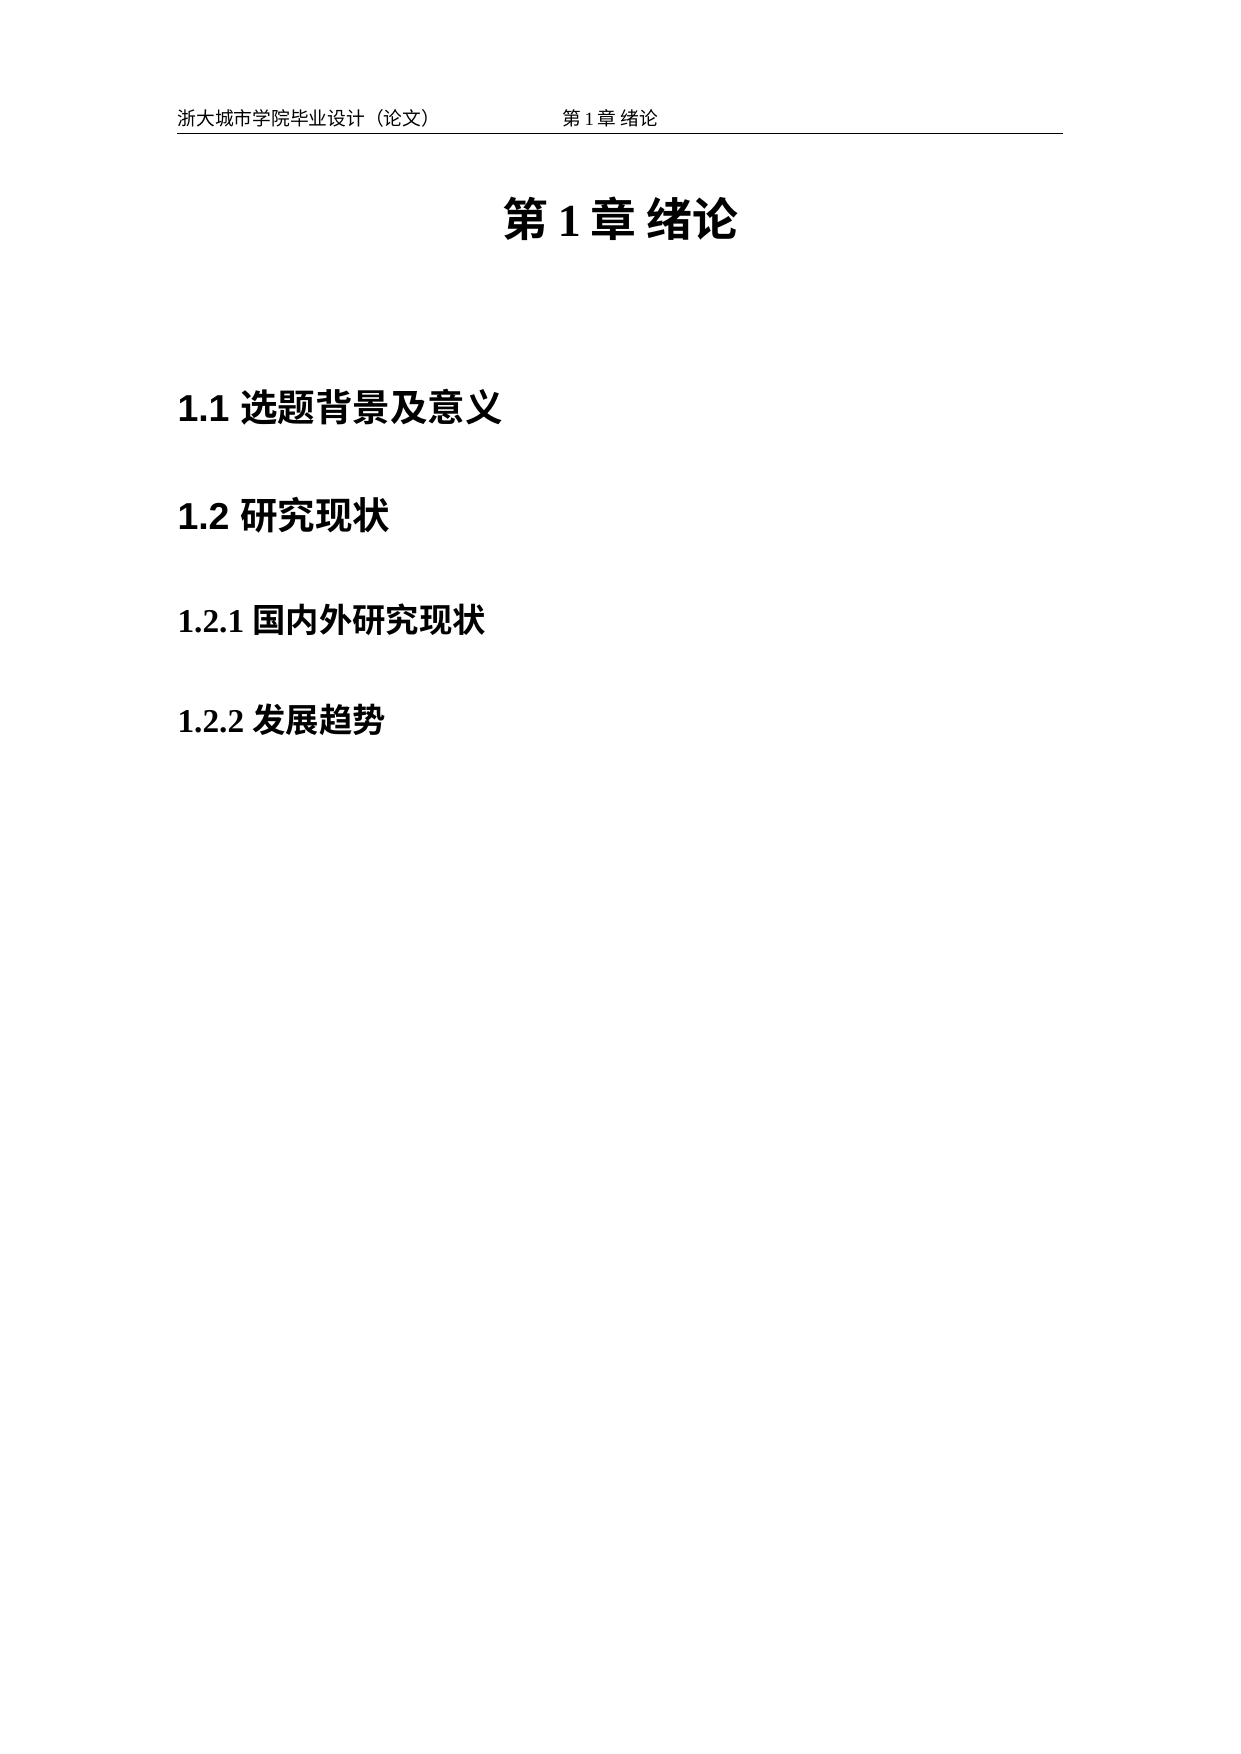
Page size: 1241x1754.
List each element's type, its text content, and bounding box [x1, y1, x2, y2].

subtitle 1.2.1 国内外研究现状 [177, 594, 1063, 642]
subtitle 1.2.2 发展趋势 [177, 694, 1063, 742]
subtitle 第1章 绪论 [177, 183, 1063, 249]
subtitle 1.2 研究现状 [177, 486, 1063, 540]
subtitle 1.1 选题背景及意义 [177, 377, 1063, 432]
